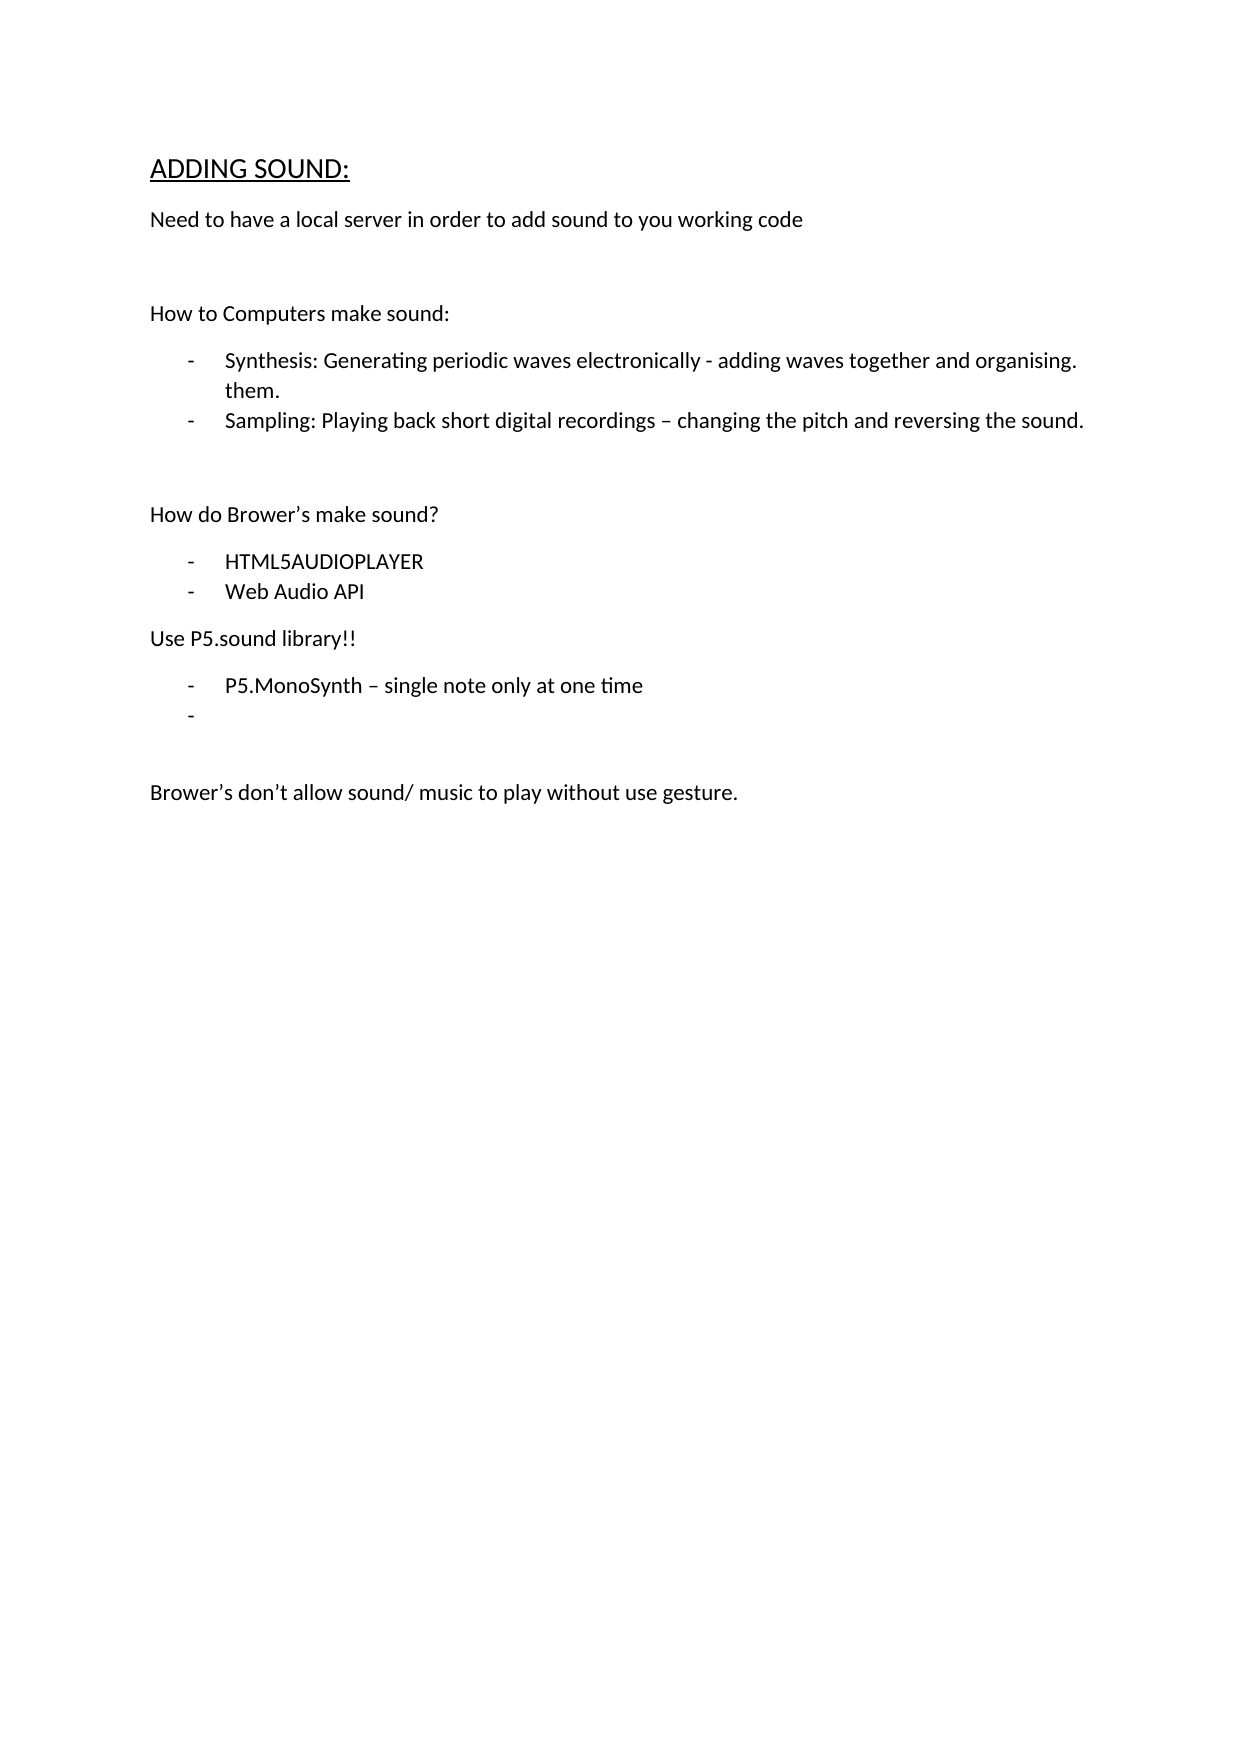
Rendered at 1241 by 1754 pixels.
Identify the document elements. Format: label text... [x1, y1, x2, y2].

text Brower’s don’t allow sound/ music to play without use gesture. [150, 778, 1090, 806]
text How to Computers make sound: [150, 299, 1090, 327]
list Synthesis: Generating periodic waves electronically - adding waves together and organising. them. [187, 346, 1090, 404]
list P5.MonoSynth – single note only at one time [187, 671, 1090, 699]
text ADDING SOUND: [150, 150, 1090, 186]
list Sampling: Playing back short digital recordings – changing the pitch and reversing the sound. [187, 406, 1090, 434]
list HTML5AUDIOPLAYER [187, 547, 1090, 575]
text How do Brower’s make sound? [150, 500, 1090, 528]
text Use P5.sound library!! [150, 624, 1090, 652]
list Web Audio API [187, 577, 1090, 605]
text Need to have a local server in order to add sound to you working code [150, 205, 1090, 233]
